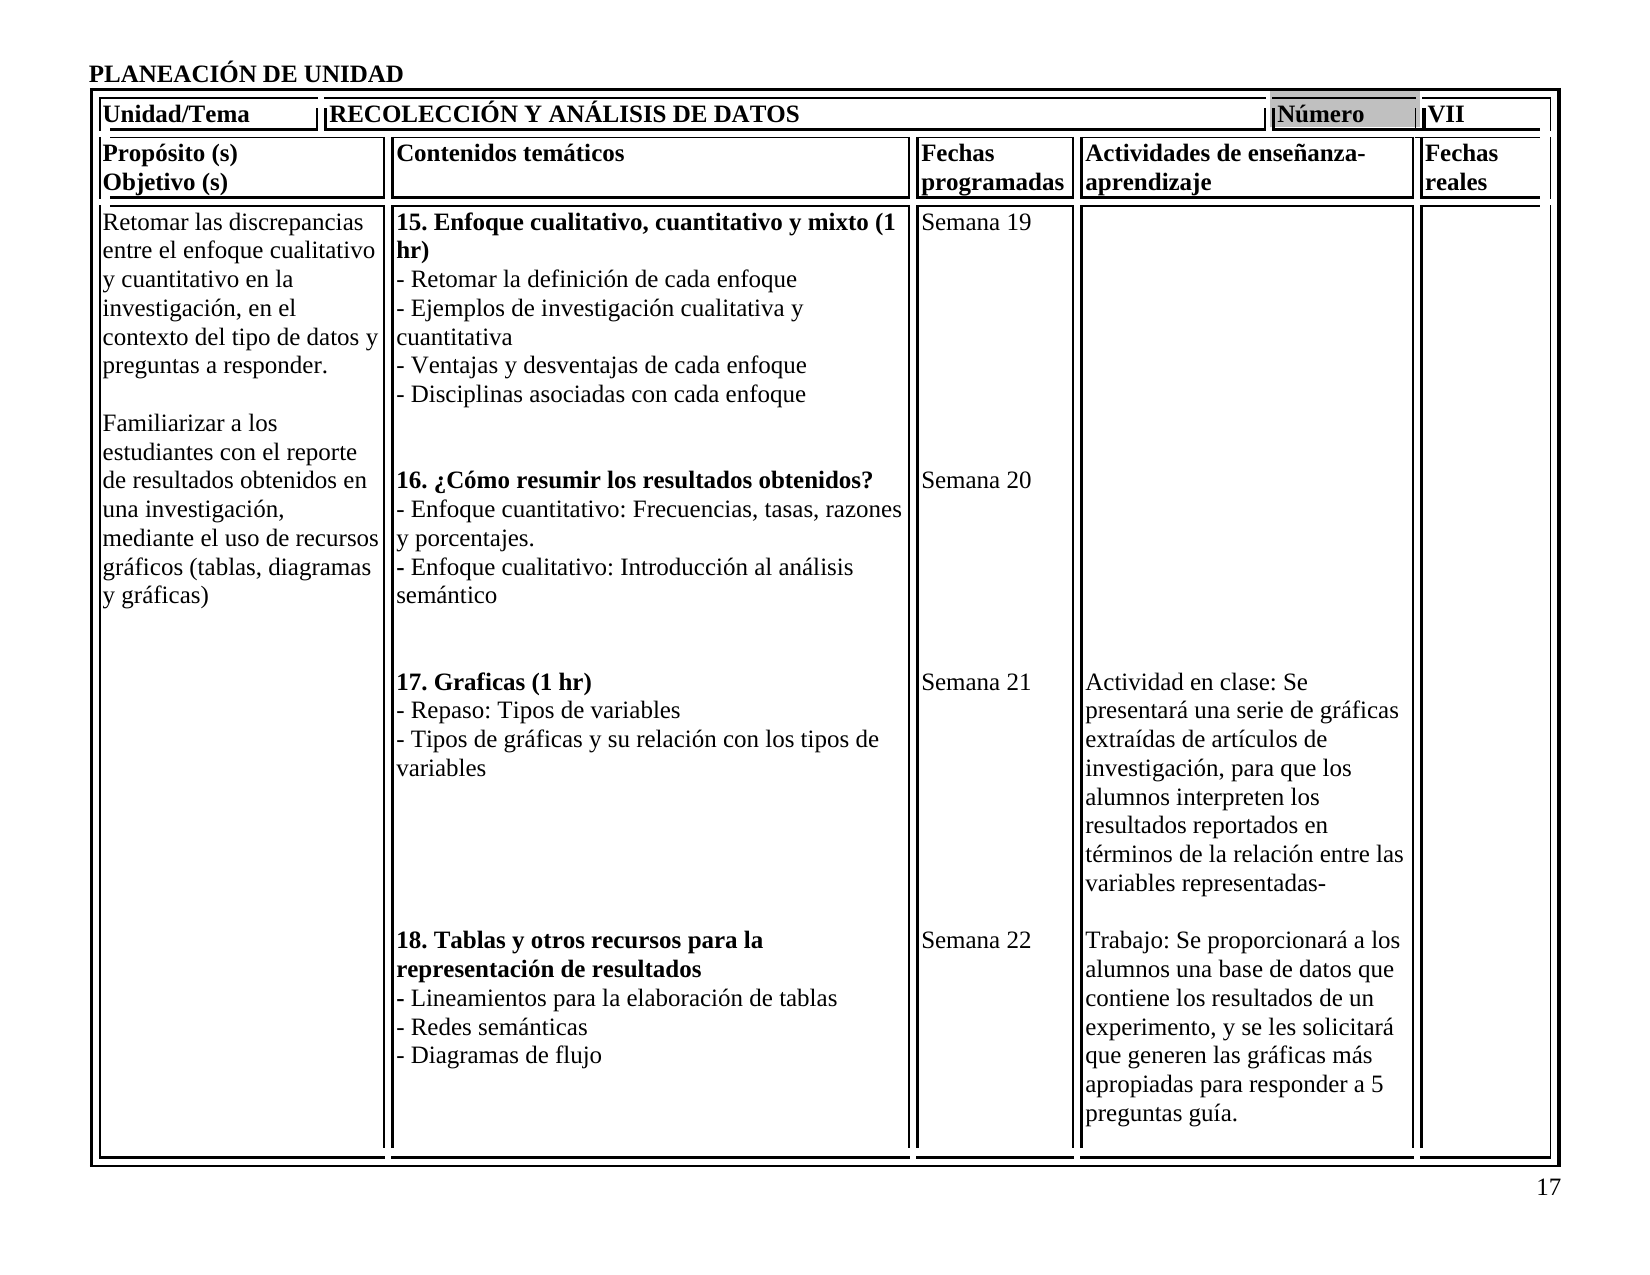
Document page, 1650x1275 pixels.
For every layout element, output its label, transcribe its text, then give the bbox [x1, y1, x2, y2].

table_header Unidad/Tema [95, 91, 322, 127]
table_cell Contenidos temáticos [389, 131, 914, 196]
table_cell [1418, 196, 1555, 1156]
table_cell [95, 196, 389, 1156]
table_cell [1078, 196, 1417, 1156]
table_cell Actividades de enseñanza-aprendizaje [1078, 128, 1417, 196]
table_header Número [1270, 91, 1420, 127]
table_header VII [1420, 91, 1555, 127]
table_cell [389, 196, 914, 1156]
table_cell Fechas programadas [914, 131, 1078, 196]
table_cell Fechas reales [1418, 128, 1555, 196]
text PLANEACIÓN DE UNIDAD [89, 59, 1561, 88]
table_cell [914, 196, 1078, 1156]
table_header RECOLECCIÓN Y ANÁLISIS DE DATOS [322, 91, 1270, 127]
table_cell Propósito (s) Objetivo (s) [95, 128, 389, 196]
